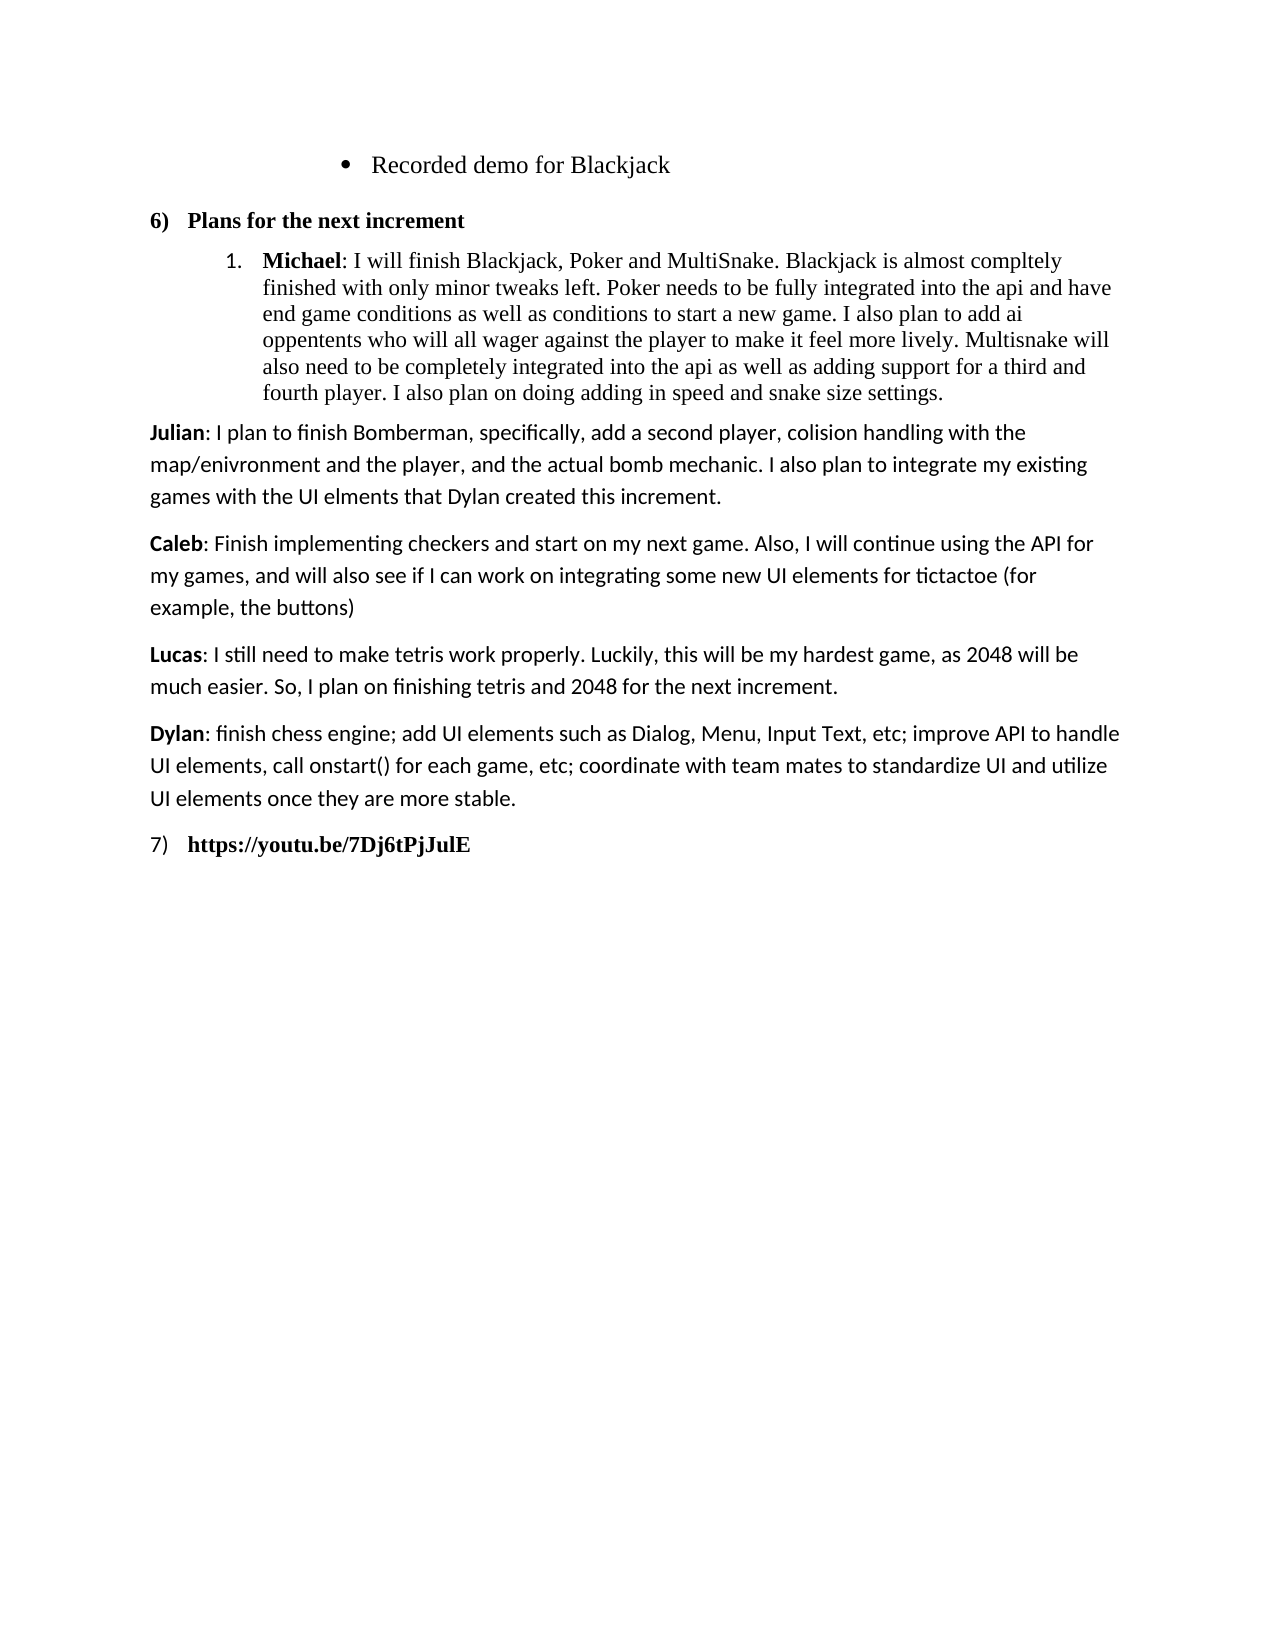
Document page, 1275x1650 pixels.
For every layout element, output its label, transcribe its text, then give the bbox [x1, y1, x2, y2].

text Dylan: finish chess engine; add UI elements such as Dialog, Menu, Input Text, etc; improve API to handle UI elements, call onstart() for each game, etc; coordinate with team mates to standardize UI and utilize UI elements once they are more stable. [150, 719, 1125, 812]
text Julian: I plan to finish Bomberman, specifically, add a second player, colision handling with the map/enivronment and the player, and the actual bomb mechanic. I also plan to integrate my existing games with the UI elments that Dylan created this increment. [150, 418, 1125, 510]
list Recorded demo for Blackjack [341, 150, 1125, 179]
text Caleb: Finish implementing checkers and start on my next game. Also, I will continue using the API for my games, and will also see if I can work on integrating some new UI elements for tictactoe (for example, the buttons) [150, 529, 1125, 622]
list Plans for the next increment [150, 207, 1125, 233]
list https://youtu.be/7Dj6tPjJulE [150, 830, 1125, 858]
list Michael: I will finish Blackjack, Poker and MultiSnake. Blackjack is almost compltely finished with only minor tweaks left. Poker needs to be fully integrated into the api and have end game conditions as well as conditions to start a new game. I also plan to add ai oppentents who will all wager against the player to make it feel more lively. Multisnake will also need to be completely integrated into the api as well as adding support for a third and fourth player. I also plan on doing adding in speed and snake size settings. [225, 246, 1125, 406]
text Lucas: I still need to make tetris work properly. Luckily, this will be my hardest game, as 2048 will be much easier. So, I plan on finishing tetris and 2048 for the next increment. [150, 640, 1125, 701]
